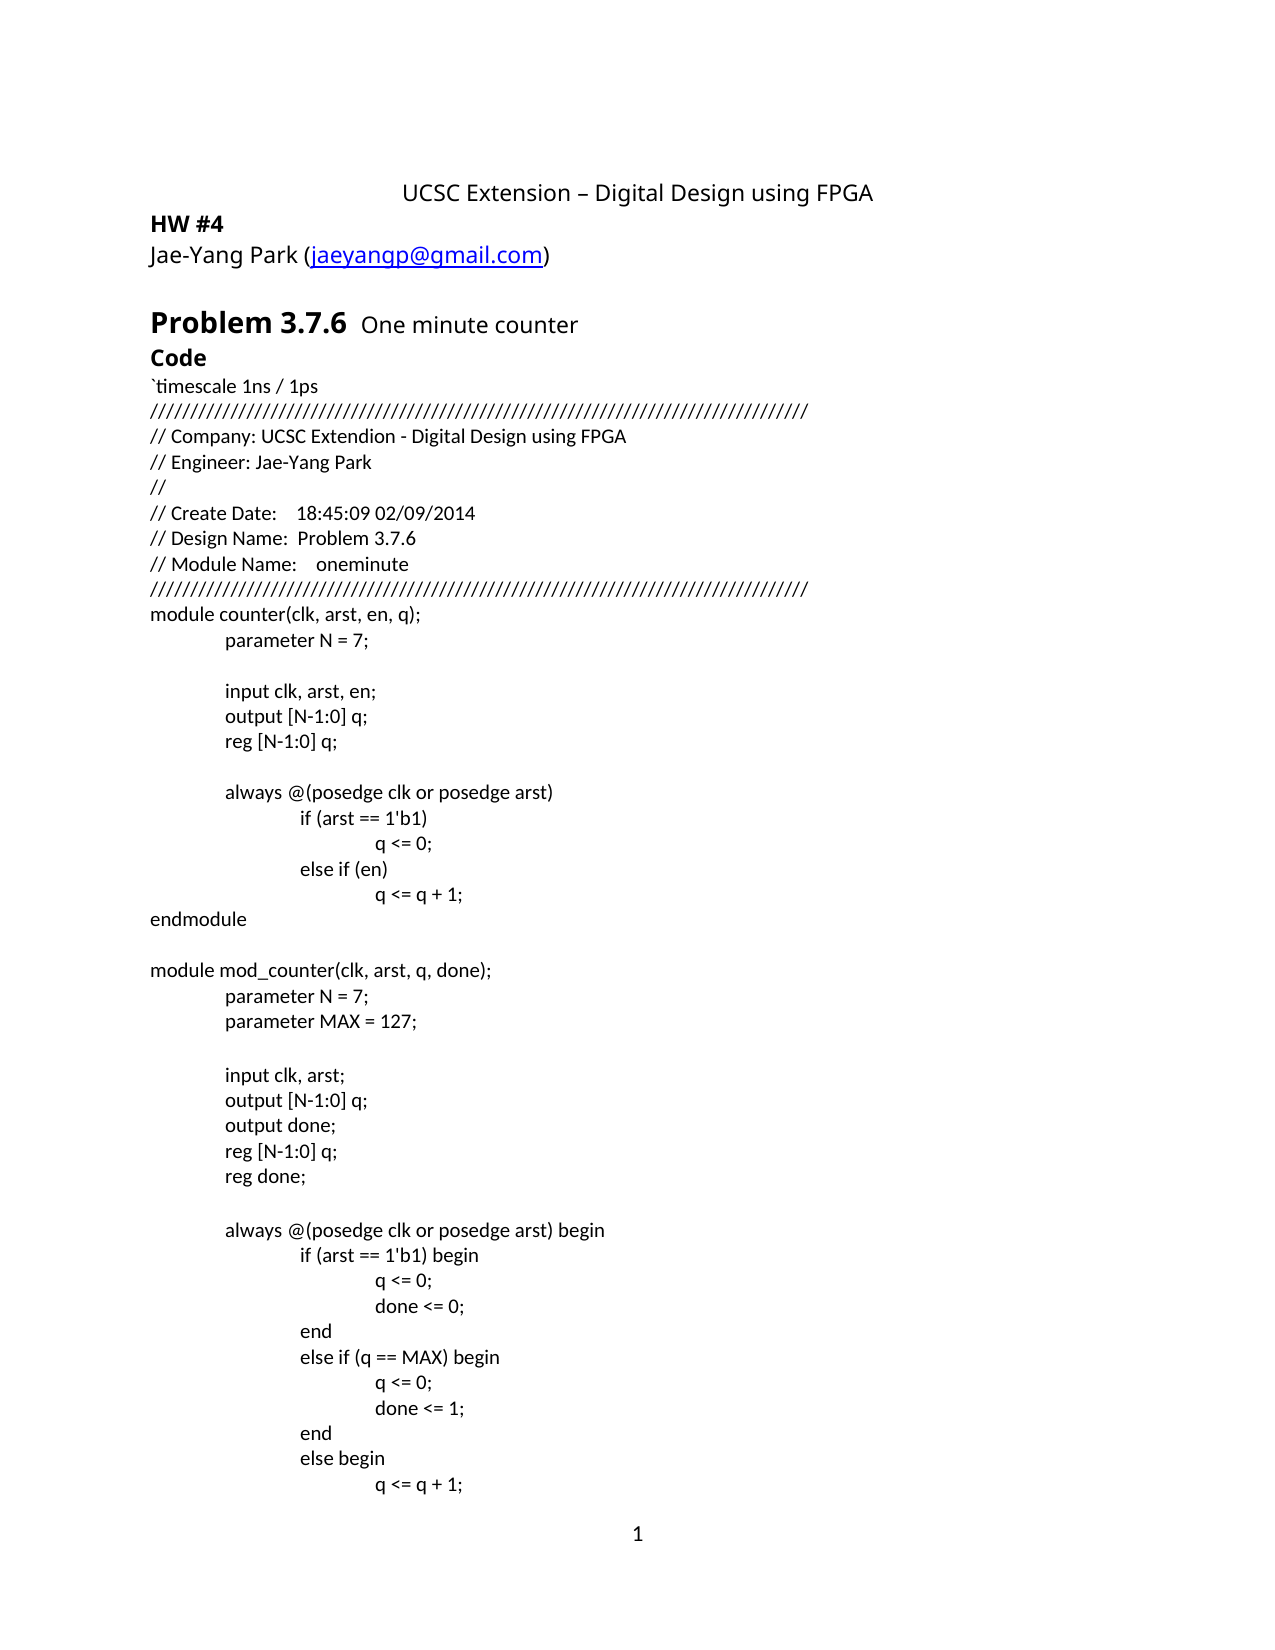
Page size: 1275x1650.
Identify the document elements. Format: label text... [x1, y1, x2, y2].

text reg [N-1:0] q; [225, 729, 1125, 754]
text output [N-1:0] q; [225, 703, 1125, 729]
text q <= 0; [150, 1268, 1125, 1293]
text parameter MAX = 127; [150, 1008, 1125, 1034]
text Code [150, 342, 1125, 373]
text `timescale 1ns / 1ps [150, 373, 1125, 398]
text // Company: UCSC Extendion - Digital Design using FPGA [150, 424, 1125, 449]
text output done; [150, 1113, 1125, 1138]
text // Engineer: Jae-Yang Park [150, 449, 1125, 474]
text always @(posedge clk or posedge arst) begin [150, 1217, 1125, 1242]
text end [150, 1318, 1125, 1344]
text else if (q == MAX) begin [150, 1344, 1125, 1369]
text ////////////////////////////////////////////////////////////////////////////////// [150, 398, 1125, 424]
text if (arst == 1'b1) [150, 805, 1125, 830]
text // [150, 474, 1125, 500]
text ////////////////////////////////////////////////////////////////////////////////// [150, 576, 1125, 602]
text q <= 0; [150, 830, 1125, 856]
text input clk, arst; [150, 1062, 1125, 1087]
text input clk, arst, en; [225, 678, 1125, 703]
text module counter(clk, arst, en, q); [150, 602, 1125, 627]
text module mod_counter(clk, arst, q, done); [150, 957, 1125, 983]
text q <= 0; [150, 1369, 1125, 1395]
text HW #4 [150, 208, 1125, 239]
text done <= 1; [150, 1395, 1125, 1420]
text q <= q + 1; [150, 1471, 1125, 1496]
text reg [N-1:0] q; [150, 1138, 1125, 1163]
text reg done; [150, 1163, 1125, 1189]
text // Module Name: oneminute [150, 551, 1125, 576]
text endmodule [150, 907, 1125, 932]
text // Design Name: Problem 3.7.6 [150, 525, 1125, 551]
text if (arst == 1'b1) begin [150, 1242, 1125, 1268]
text parameter N = 7; [225, 627, 1125, 652]
text Problem 3.7.6 One minute counter [150, 302, 1125, 342]
text else begin [150, 1446, 1125, 1471]
text always @(posedge clk or posedge arst) [150, 779, 1125, 805]
text Jae-Yang Park (jaeyangp@gmail.com) [150, 239, 1125, 271]
text else if (en) [150, 856, 1125, 881]
text parameter N = 7; [150, 983, 1125, 1008]
text // Create Date: 18:45:09 02/09/2014 [150, 500, 1125, 525]
text UCSC Extension – Digital Design using FPGA [150, 177, 1125, 208]
text q <= q + 1; [150, 881, 1125, 907]
text done <= 0; [150, 1293, 1125, 1318]
text output [N-1:0] q; [150, 1087, 1125, 1113]
text end [150, 1420, 1125, 1446]
